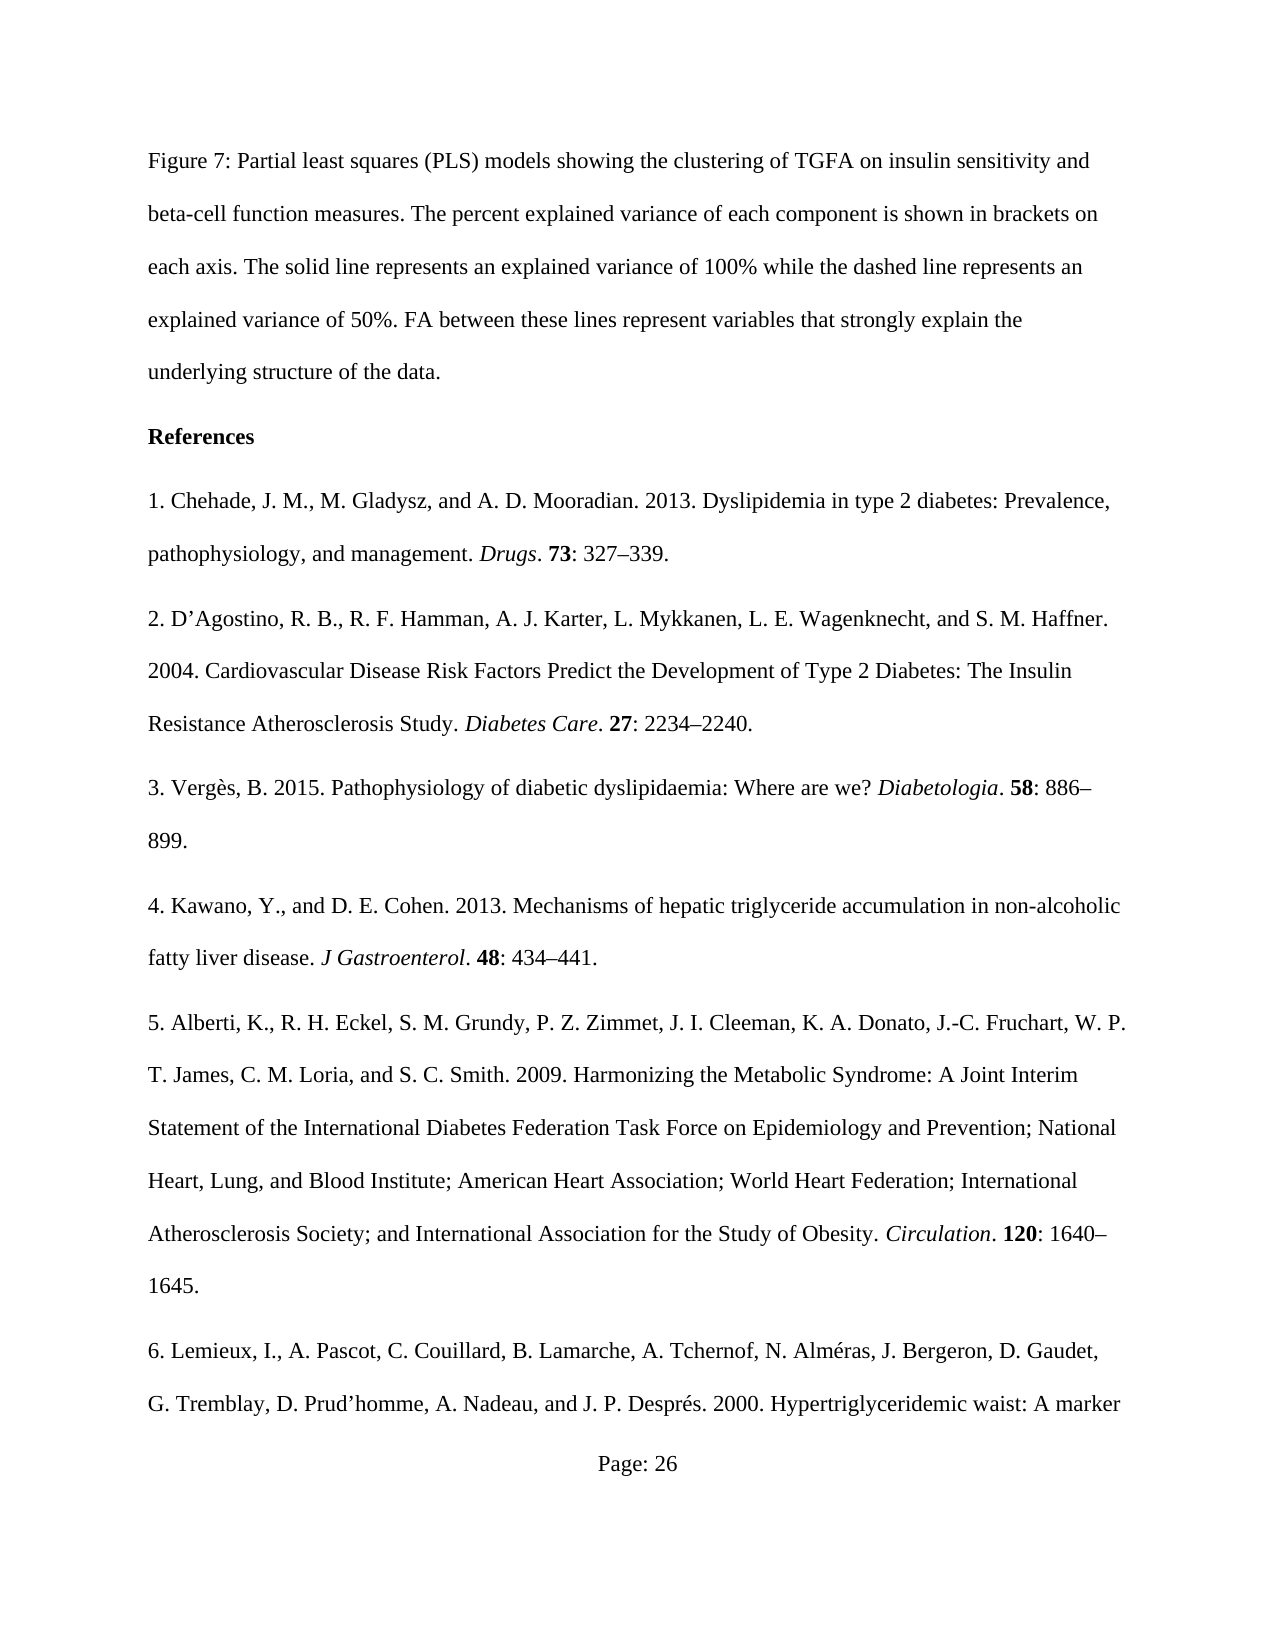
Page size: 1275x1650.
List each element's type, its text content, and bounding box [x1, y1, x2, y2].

text 3. Vergès, B. 2015. Pathophysiology of diabetic dyslipidaemia: Where are we? Diabetologia. 58: 886–899. [148, 774, 1127, 853]
text 1. Chehade, J. M., M. Gladysz, and A. D. Mooradian. 2013. Dyslipidemia in type 2 diabetes: Prevalence, pathophysiology, and management. Drugs. 73: 327–339. [148, 487, 1127, 566]
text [148, 1337, 1127, 1416]
text Figure 7: Partial least squares (PLS) models showing the clustering of TGFA on insulin sensitivity and beta-cell function measures. The percent explained variance of each component is shown in brackets on each axis. The solid line represents an explained variance of 100% while the dashed line represents an explained variance of 50%. FA between these lines represent variables that strongly explain the underlying structure of the data. [148, 148, 1127, 385]
text 5. Alberti, K., R. H. Eckel, S. M. Grundy, P. Z. Zimmet, J. I. Cleeman, K. A. Donato, J.-C. Fruchart, W. P. T. James, C. M. Loria, and S. C. Smith. 2009. Harmonizing the Metabolic Syndrome: A Joint Interim Statement of the International Diabetes Federation Task Force on Epidemiology and Prevention; National Heart, Lung, and Blood Institute; American Heart Association; World Heart Federation; International Atherosclerosis Society; and International Association for the Study of Obesity. Circulation. 120: 1640–1645. [148, 1009, 1127, 1299]
text 4. Kawano, Y., and D. E. Cohen. 2013. Mechanisms of hepatic triglyceride accumulation in non-alcoholic fatty liver disease. J Gastroenterol. 48: 434–441. [148, 892, 1127, 971]
text 2. D’Agostino, R. B., R. F. Hamman, A. J. Karter, L. Mykkanen, L. E. Wagenknecht, and S. M. Haffner. 2004. Cardiovascular Disease Risk Factors Predict the Development of Type 2 Diabetes: The Insulin Resistance Atherosclerosis Study. Diabetes Care. 27: 2234–2240. [148, 604, 1127, 736]
subtitle References [148, 423, 1127, 449]
